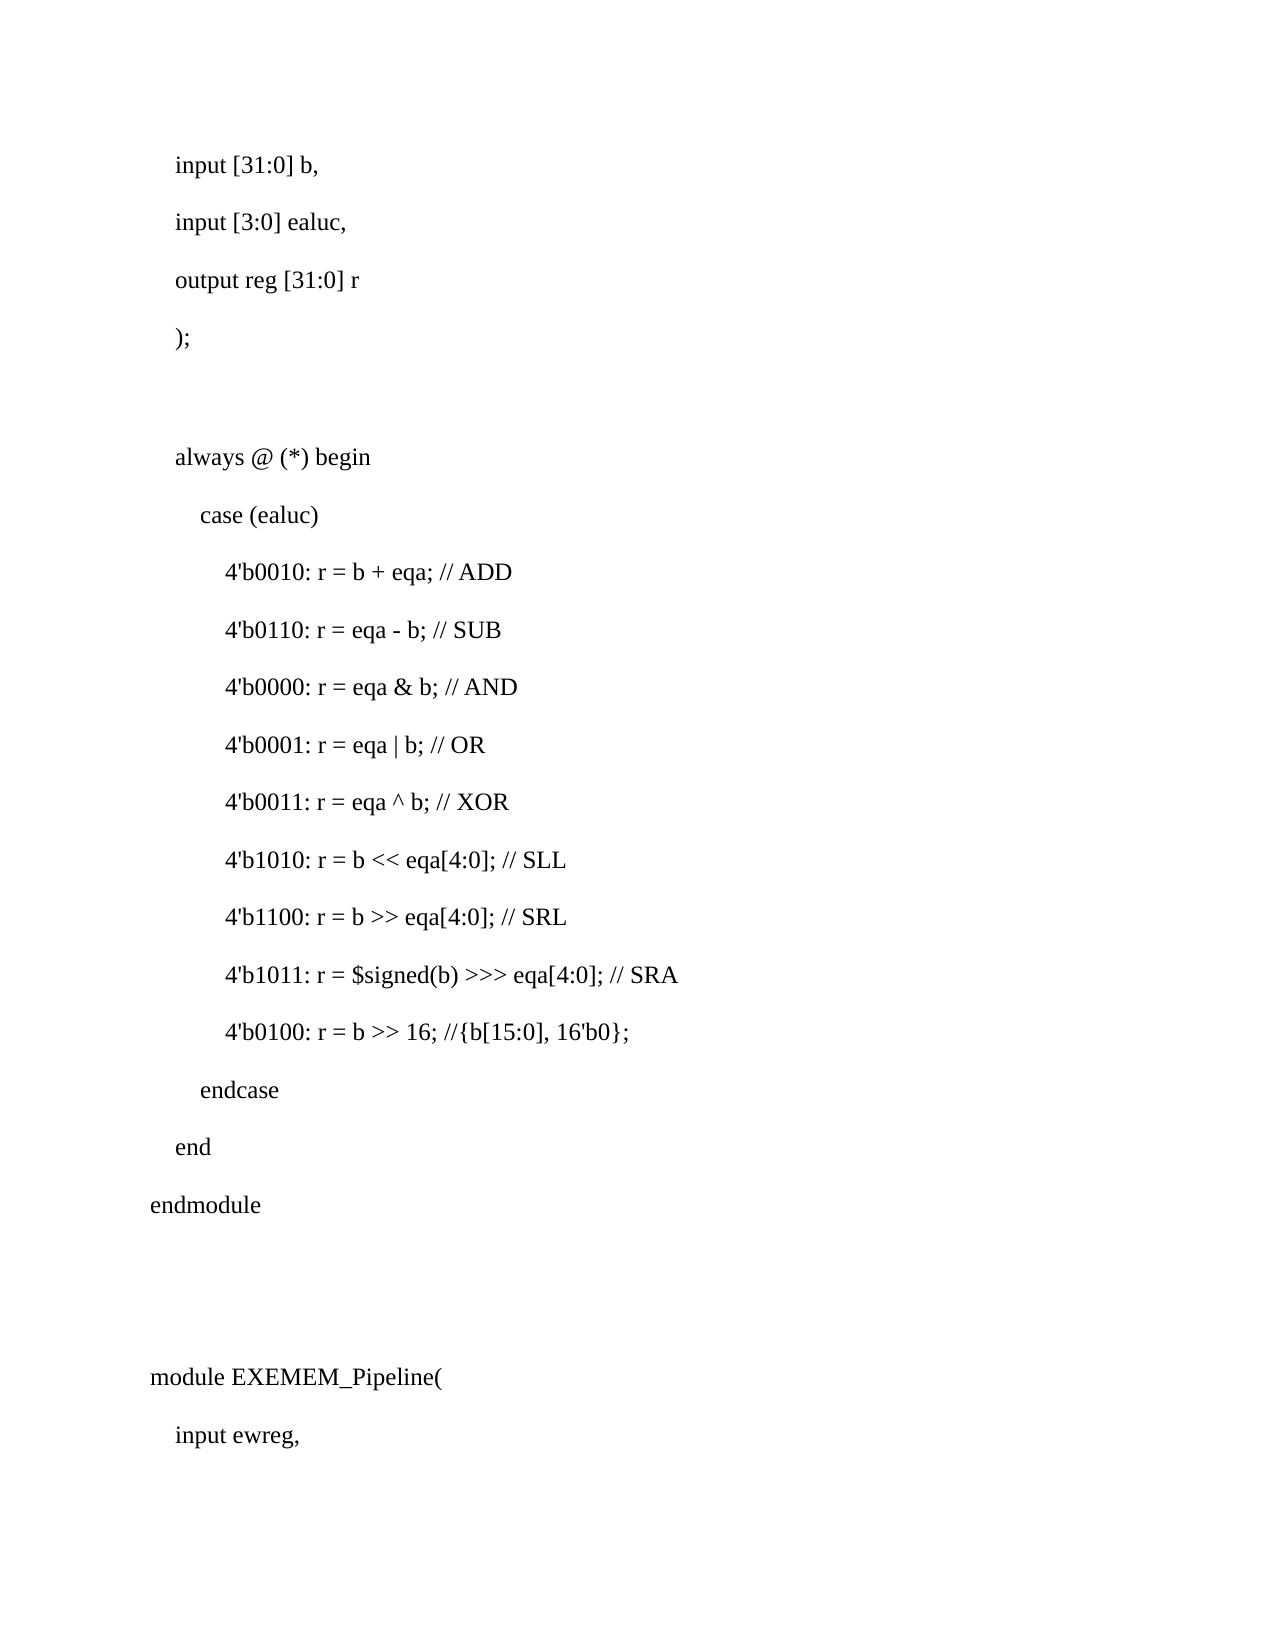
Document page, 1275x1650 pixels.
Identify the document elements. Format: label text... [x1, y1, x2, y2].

text 4'b0110: r = eqa - b; // SUB [150, 615, 1125, 644]
text 4'b0001: r = eqa | b; // OR [150, 730, 1125, 759]
text endmodule [150, 1190, 1125, 1219]
text 4'b0011: r = eqa ^ b; // XOR [150, 787, 1125, 816]
text input [31:0] b, [150, 150, 1125, 179]
text 4'b1100: r = b >> eqa[4:0]; // SRL [150, 902, 1125, 931]
text module EXEMEM_Pipeline( [150, 1362, 1125, 1391]
text 4'b1010: r = b << eqa[4:0]; // SLL [150, 845, 1125, 874]
text input [3:0] ealuc, [150, 207, 1125, 236]
text ); [150, 322, 1125, 351]
text output reg [31:0] r [150, 265, 1125, 294]
text endcase [150, 1075, 1125, 1104]
text 4'b1011: r = $signed(b) >>> eqa[4:0]; // SRA [150, 960, 1125, 989]
text always @ (*) begin [150, 442, 1125, 471]
text case (ealuc) [150, 500, 1125, 529]
text 4'b0010: r = b + eqa; // ADD [150, 557, 1125, 586]
text end [150, 1132, 1125, 1161]
text 4'b0000: r = eqa & b; // AND [150, 672, 1125, 701]
text input ewreg, [150, 1420, 1125, 1449]
text 4'b0100: r = b >> 16; //{b[15:0], 16'b0}; [150, 1017, 1125, 1046]
